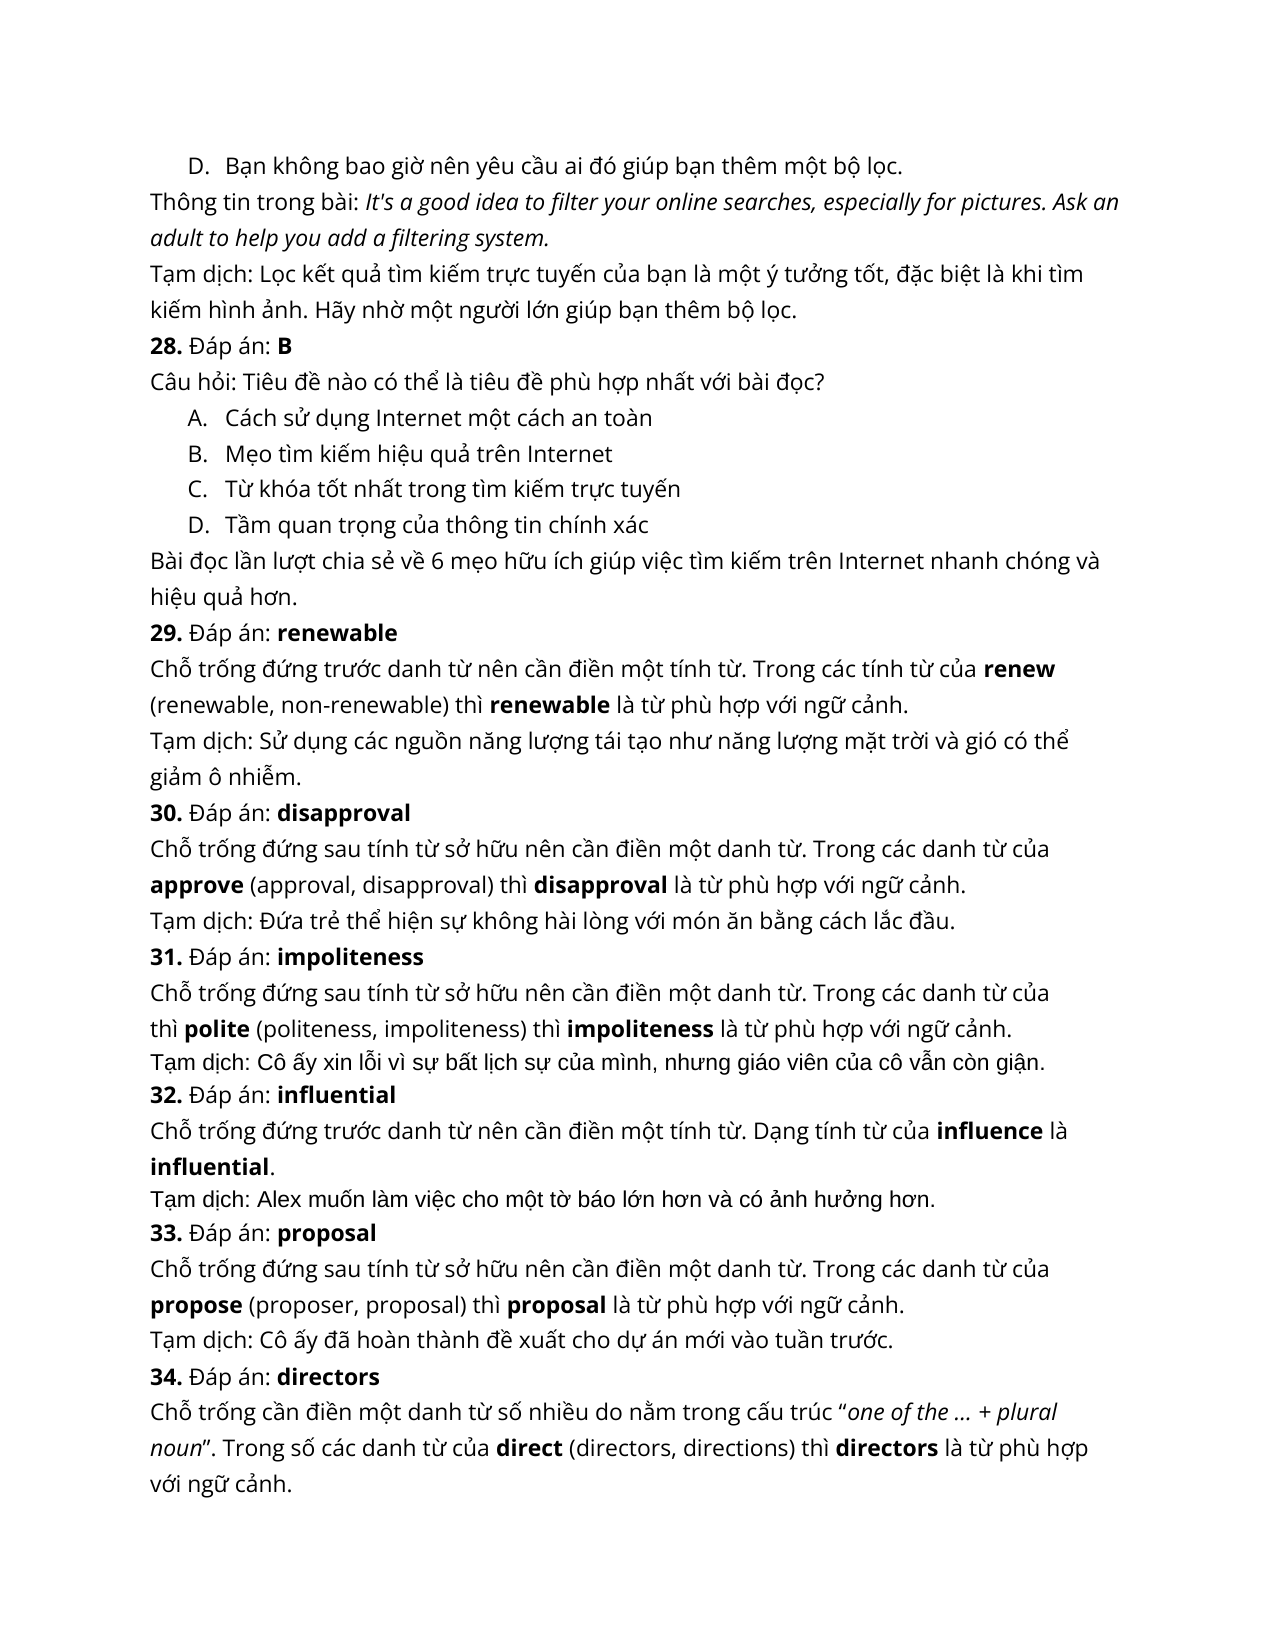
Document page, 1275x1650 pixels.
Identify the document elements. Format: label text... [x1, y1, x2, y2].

text Tạm dịch: Đứa trẻ thể hiện sự không hài lòng với món ăn bằng cách lắc đầu. [150, 905, 1125, 936]
list Cách sử dụng Internet một cách an toàn [187, 402, 1125, 433]
text Thông tin trong bài: It's a good idea to filter your online searches, especially for pictures. Ask an adult to help you add a filtering system. [150, 186, 1125, 253]
text Bài đọc lần lượt chia sẻ về 6 mẹo hữu ích giúp việc tìm kiếm trên Internet nhanh chóng và hiệu quả hơn. [150, 545, 1125, 612]
text Chỗ trống cần điền một danh từ số nhiều do nằm trong cấu trúc “one of the … + plural noun”. Trong số các danh từ của direct (directors, directions) thì directors là từ phù hợp với ngữ cảnh. [150, 1396, 1125, 1499]
text 29. Đáp án: renewable [150, 617, 1125, 648]
text 32. Đáp án: influential [150, 1079, 1125, 1110]
text 33. Đáp án: proposal [150, 1217, 1125, 1248]
text Tạm dịch: Cô ấy xin lỗi vì sự bất lịch sự của mình, nhưng giáo viên của cô vẫn còn giận. [150, 1048, 1125, 1075]
text Chỗ trống đứng trước danh từ nên cần điền một tính từ. Dạng tính từ của influence là influential. [150, 1114, 1125, 1182]
text Chỗ trống đứng sau tính từ sở hữu nên cần điền một danh từ. Trong các danh từ của propose (proposer, proposal) thì proposal là từ phù hợp với ngữ cảnh. [150, 1253, 1125, 1320]
text 30. Đáp án: disapproval [150, 797, 1125, 828]
text 31. Đáp án: impoliteness [150, 941, 1125, 972]
text Chỗ trống đứng sau tính từ sở hữu nên cần điền một danh từ. Trong các danh từ của [150, 977, 1125, 1008]
text Tạm dịch: Alex muốn làm việc cho một tờ báo lớn hơn và có ảnh hưởng hơn. [150, 1186, 1125, 1213]
text 34. Đáp án: directors [150, 1360, 1125, 1392]
text Chỗ trống đứng sau tính từ sở hữu nên cần điền một danh từ. Trong các danh từ của approve (approval, disapproval) thì disapproval là từ phù hợp với ngữ cảnh. [150, 833, 1125, 900]
text Tạm dịch: Sử dụng các nguồn năng lượng tái tạo như năng lượng mặt trời và gió có thể giảm ô nhiễm. [150, 725, 1125, 792]
text Chỗ trống đứng trước danh từ nên cần điền một tính từ. Trong các tính từ của renew (renewable, non-renewable) thì renewable là từ phù hợp với ngữ cảnh. [150, 653, 1125, 720]
text Câu hỏi: Tiêu đề nào có thể là tiêu đề phù hợp nhất với bài đọc? [150, 366, 1125, 397]
list Tầm quan trọng của thông tin chính xác [187, 509, 1125, 541]
list Từ khóa tốt nhất trong tìm kiếm trực tuyến [187, 473, 1125, 505]
list Mẹo tìm kiếm hiệu quả trên Internet [187, 437, 1125, 469]
list Bạn không bao giờ nên yêu cầu ai đó giúp bạn thêm một bộ lọc. [187, 150, 1125, 181]
text Tạm dịch: Cô ấy đã hoàn thành đề xuất cho dự án mới vào tuần trước. [150, 1324, 1125, 1356]
text thì polite (politeness, impoliteness) thì impoliteness là từ phù hợp với ngữ cảnh. [150, 1012, 1125, 1044]
text Tạm dịch: Lọc kết quả tìm kiếm trực tuyến của bạn là một ý tưởng tốt, đặc biệt là khi tìm kiếm hình ảnh. Hãy nhờ một người lớn giúp bạn thêm bộ lọc. [150, 258, 1125, 325]
text 28. Đáp án: B [150, 330, 1125, 361]
